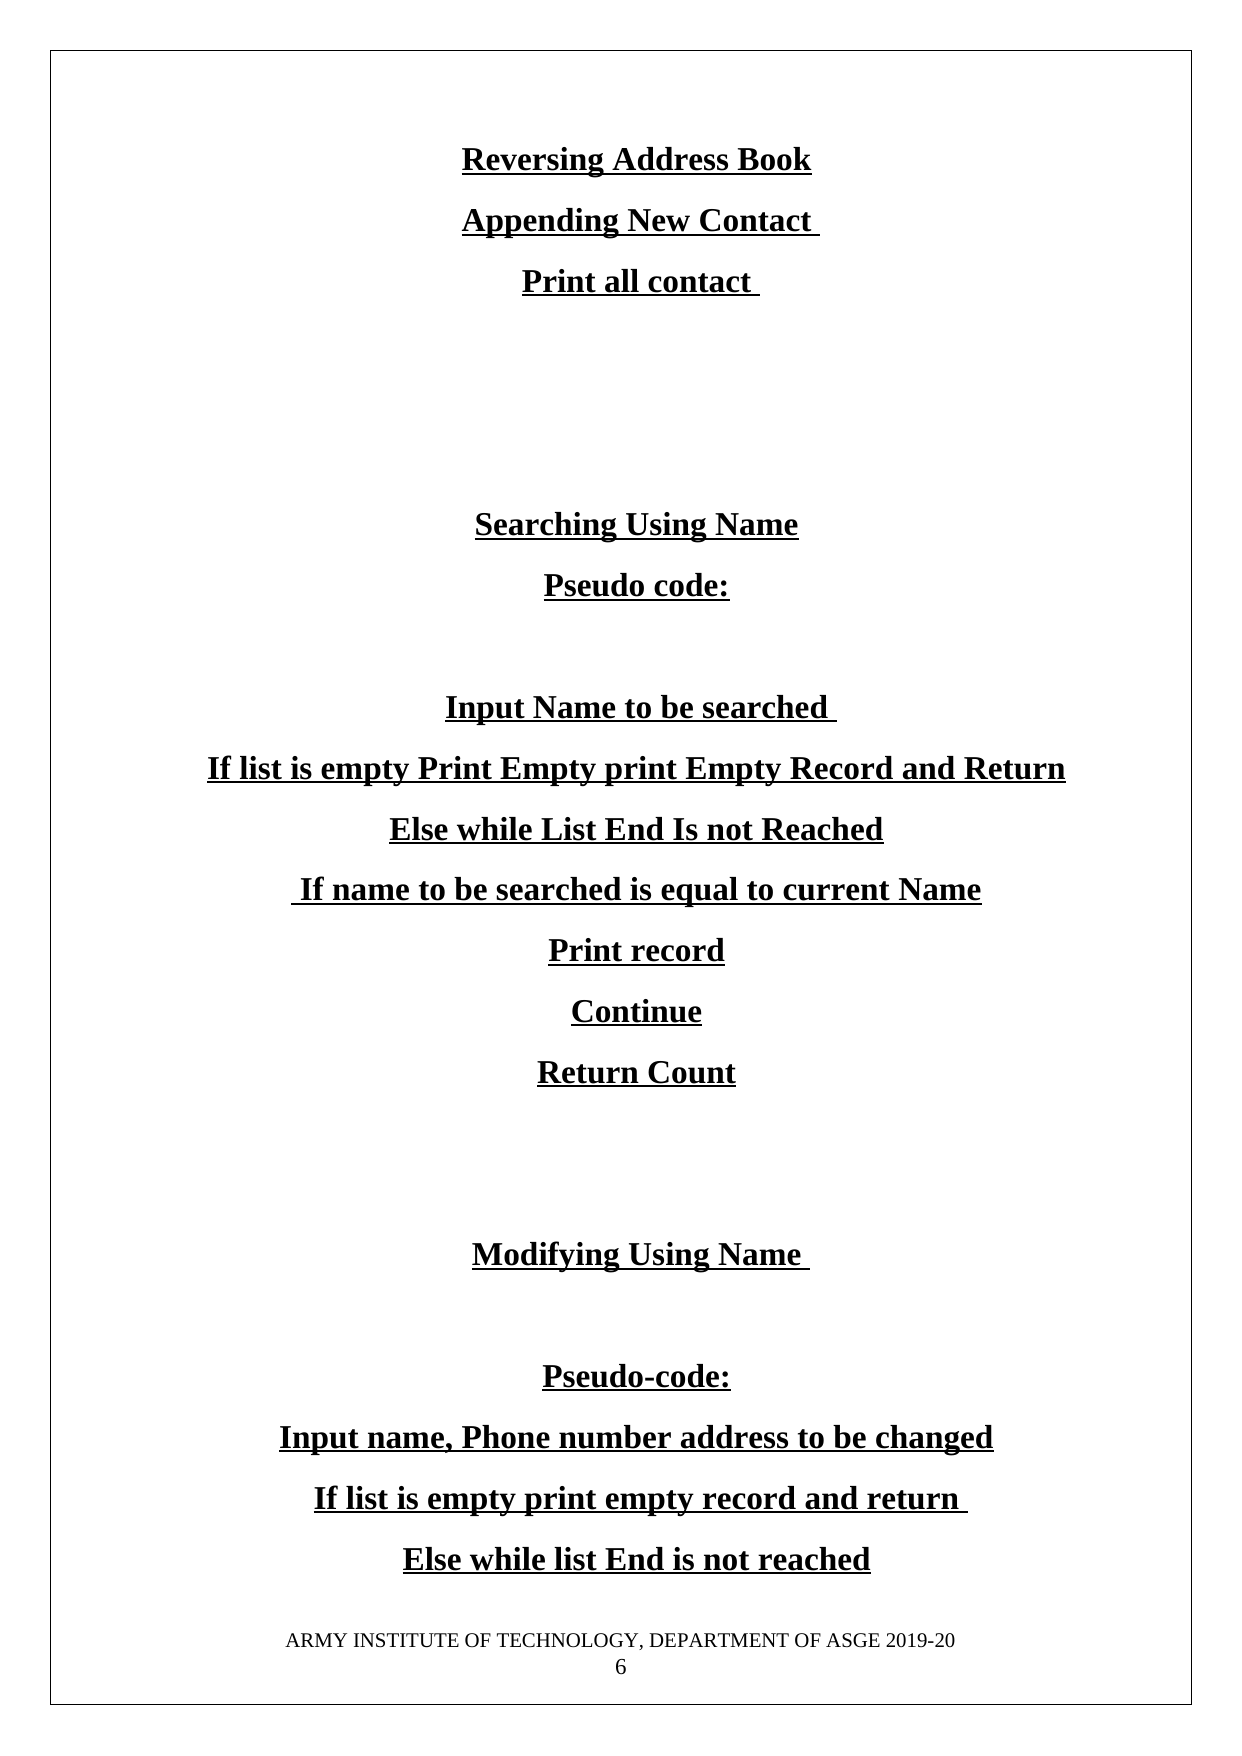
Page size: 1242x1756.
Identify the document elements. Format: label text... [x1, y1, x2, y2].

text Reversing Address Book [114, 139, 1158, 178]
text If list is empty print empty record and return [114, 1478, 1158, 1516]
text Else while List End Is not Reached [114, 809, 1158, 847]
text If list is empty Print Empty print Empty Record and Return [114, 748, 1158, 786]
text Continue [114, 991, 1158, 1029]
text Print all contact [114, 261, 1158, 299]
text Appending New Contact [114, 200, 1158, 239]
text Else while list End is not reached [114, 1539, 1158, 1577]
text Input Name to be searched [114, 687, 1158, 725]
text If name to be searched is equal to current Name [114, 869, 1158, 908]
text Print record [114, 930, 1158, 969]
text Searching Using Name [114, 504, 1158, 543]
text Return Count [114, 1052, 1158, 1090]
text Modifying Using Name [114, 1234, 1158, 1273]
text Input name, Phone number address to be changed [114, 1417, 1158, 1455]
text Pseudo-code: [114, 1356, 1158, 1394]
text Pseudo code: [114, 565, 1158, 604]
